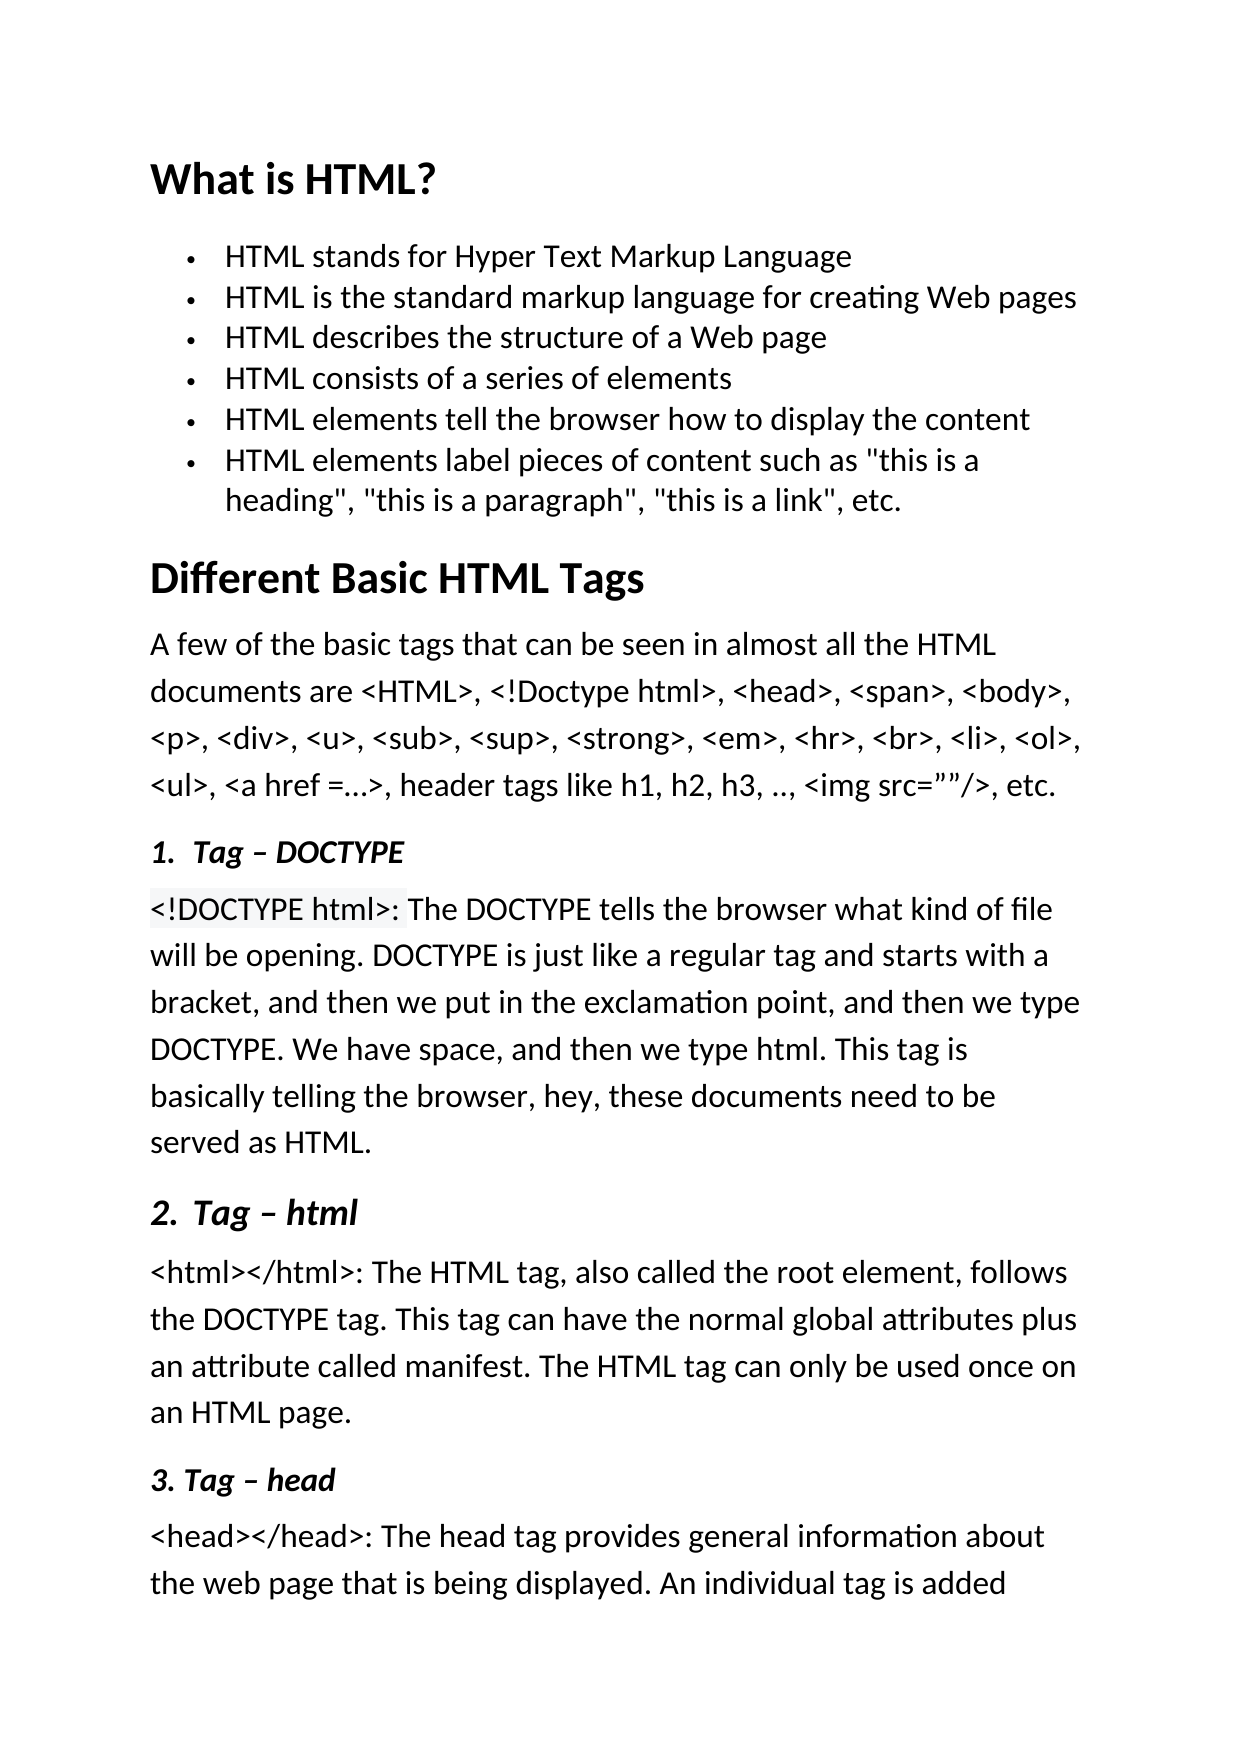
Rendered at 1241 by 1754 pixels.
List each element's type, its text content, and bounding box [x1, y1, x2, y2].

subtitle Tag – DOCTYPE [150, 831, 1090, 872]
text A few of the basic tags that can be seen in almost all the HTML documents are <HTML>, <!Doctype html>, <head>, <span>, <body>, <p>, <div>, <u>, <sub>, <sup>, <strong>, <em>, <hr>, <br>, <li>, <ol>, <ul>, <a href =…>, header tags like h1, h2, h3, .., <img src=””/>, etc. [150, 623, 1090, 804]
subtitle Tag – html [150, 1189, 1090, 1235]
text What is HTML? [150, 150, 1090, 206]
list HTML elements tell the browser how to display the content [187, 398, 1090, 439]
list HTML stands for Hyper Text Markup Language [187, 235, 1090, 276]
subtitle Different Basic HTML Tags [150, 549, 1090, 605]
list HTML consists of a series of elements [187, 357, 1090, 398]
text <!DOCTYPE html>: The DOCTYPE tells the browser what kind of file will be opening. DOCTYPE is just like a regular tag and starts with a bracket, and then we put in the exclamation point, and then we type DOCTYPE. We have space, and then we type html. This tag is basically telling the browser, hey, these documents need to be served as HTML. [150, 887, 1090, 1162]
list HTML describes the structure of a Web page [187, 317, 1090, 357]
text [150, 1516, 1090, 1603]
subtitle 3. Tag – head [150, 1459, 1090, 1500]
text <html></html>: The HTML tag, also called the root element, follows the DOCTYPE tag. This tag can have the normal global attributes plus an attribute called manifest. The HTML tag can only be used once on an HTML page. [150, 1251, 1090, 1432]
list HTML elements label pieces of content such as "this is a heading", "this is a paragraph", "this is a link", etc. [187, 439, 1090, 520]
list HTML is the standard markup language for creating Web pages [187, 276, 1090, 317]
